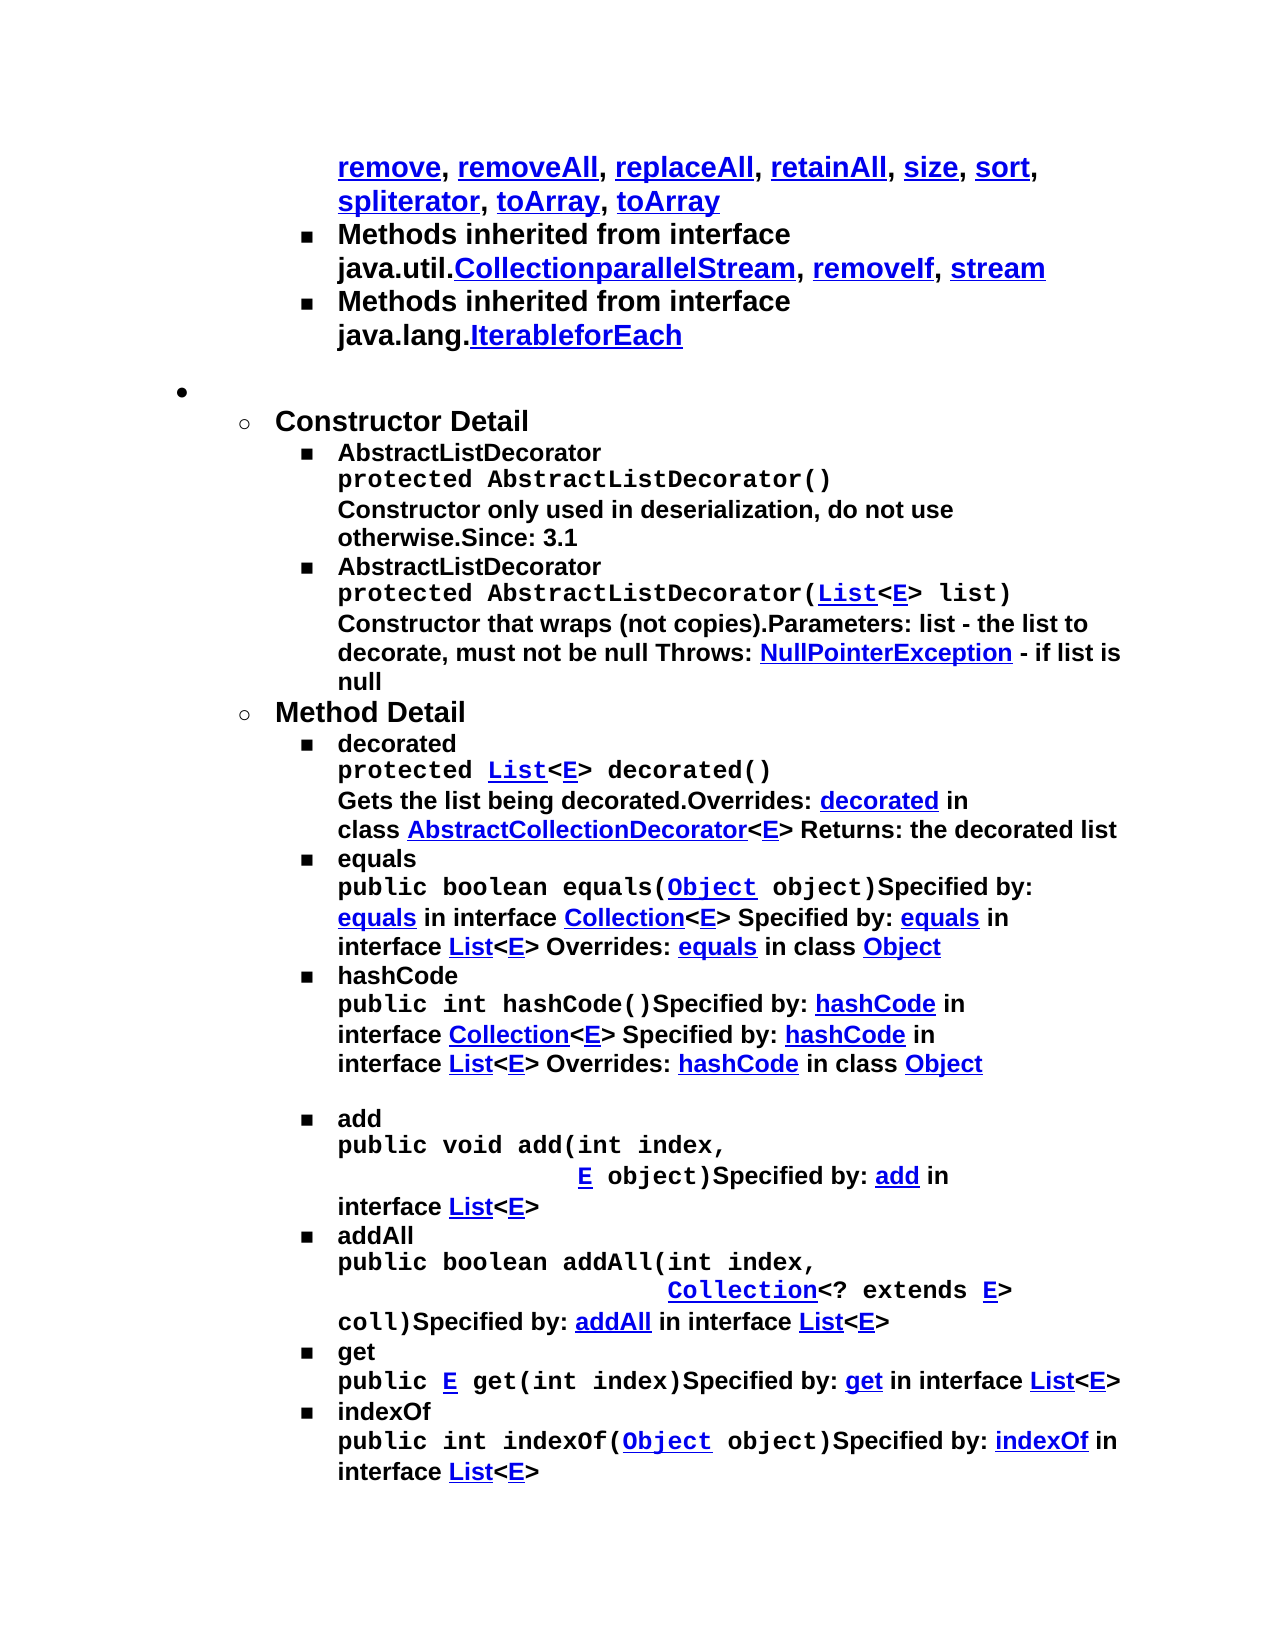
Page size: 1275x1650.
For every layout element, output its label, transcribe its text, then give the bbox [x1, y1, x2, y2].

subtitle get public E get(int index)Specified by: get in interface List<E> [300, 1337, 1125, 1397]
subtitle Method Detail [237, 695, 1125, 729]
subtitle Methods inherited from interface java.util.CollectionparallelStream, removeIf, stream [300, 217, 1125, 284]
subtitle Methods inherited from interface java.lang.IterableforEach [300, 284, 1125, 351]
subtitle indexOf public int indexOf(Object object)Specified by: indexOf in interface List<E> [300, 1397, 1125, 1486]
subtitle decorated protected List<E> decorated() Gets the list being decorated.Overrides: decorated in class AbstractCollectionDecorator<E> Returns: the decorated list [300, 729, 1125, 843]
subtitle AbstractListDecorator protected AbstractListDecorator(List<E> list) Constructor that wraps (not copies).Parameters: list - the list to decorate, must not be null Throws: NullPointerException - if list is null [300, 552, 1125, 695]
subtitle equals public boolean equals(Object object)Specified by: equals in interface Collection<E> Specified by: equals in interface List<E> Overrides: equals in class Object [300, 843, 1125, 961]
subtitle AbstractListDecorator protected AbstractListDecorator() Constructor only used in deserialization, do not use otherwise.Since: 3.1 [300, 437, 1125, 552]
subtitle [300, 150, 1125, 217]
subtitle add public void add(int index, E object)Specified by: add in interface List<E> [300, 1104, 1125, 1221]
subtitle hashCode public int hashCode()Specified by: hashCode in interface Collection<E> Specified by: hashCode in interface List<E> Overrides: hashCode in class Object [300, 961, 1125, 1078]
subtitle Constructor Detail [237, 404, 1125, 437]
subtitle addAll public boolean addAll(int index, Collection<? extends E> coll)Specified by: addAll in interface List<E> [300, 1221, 1125, 1337]
